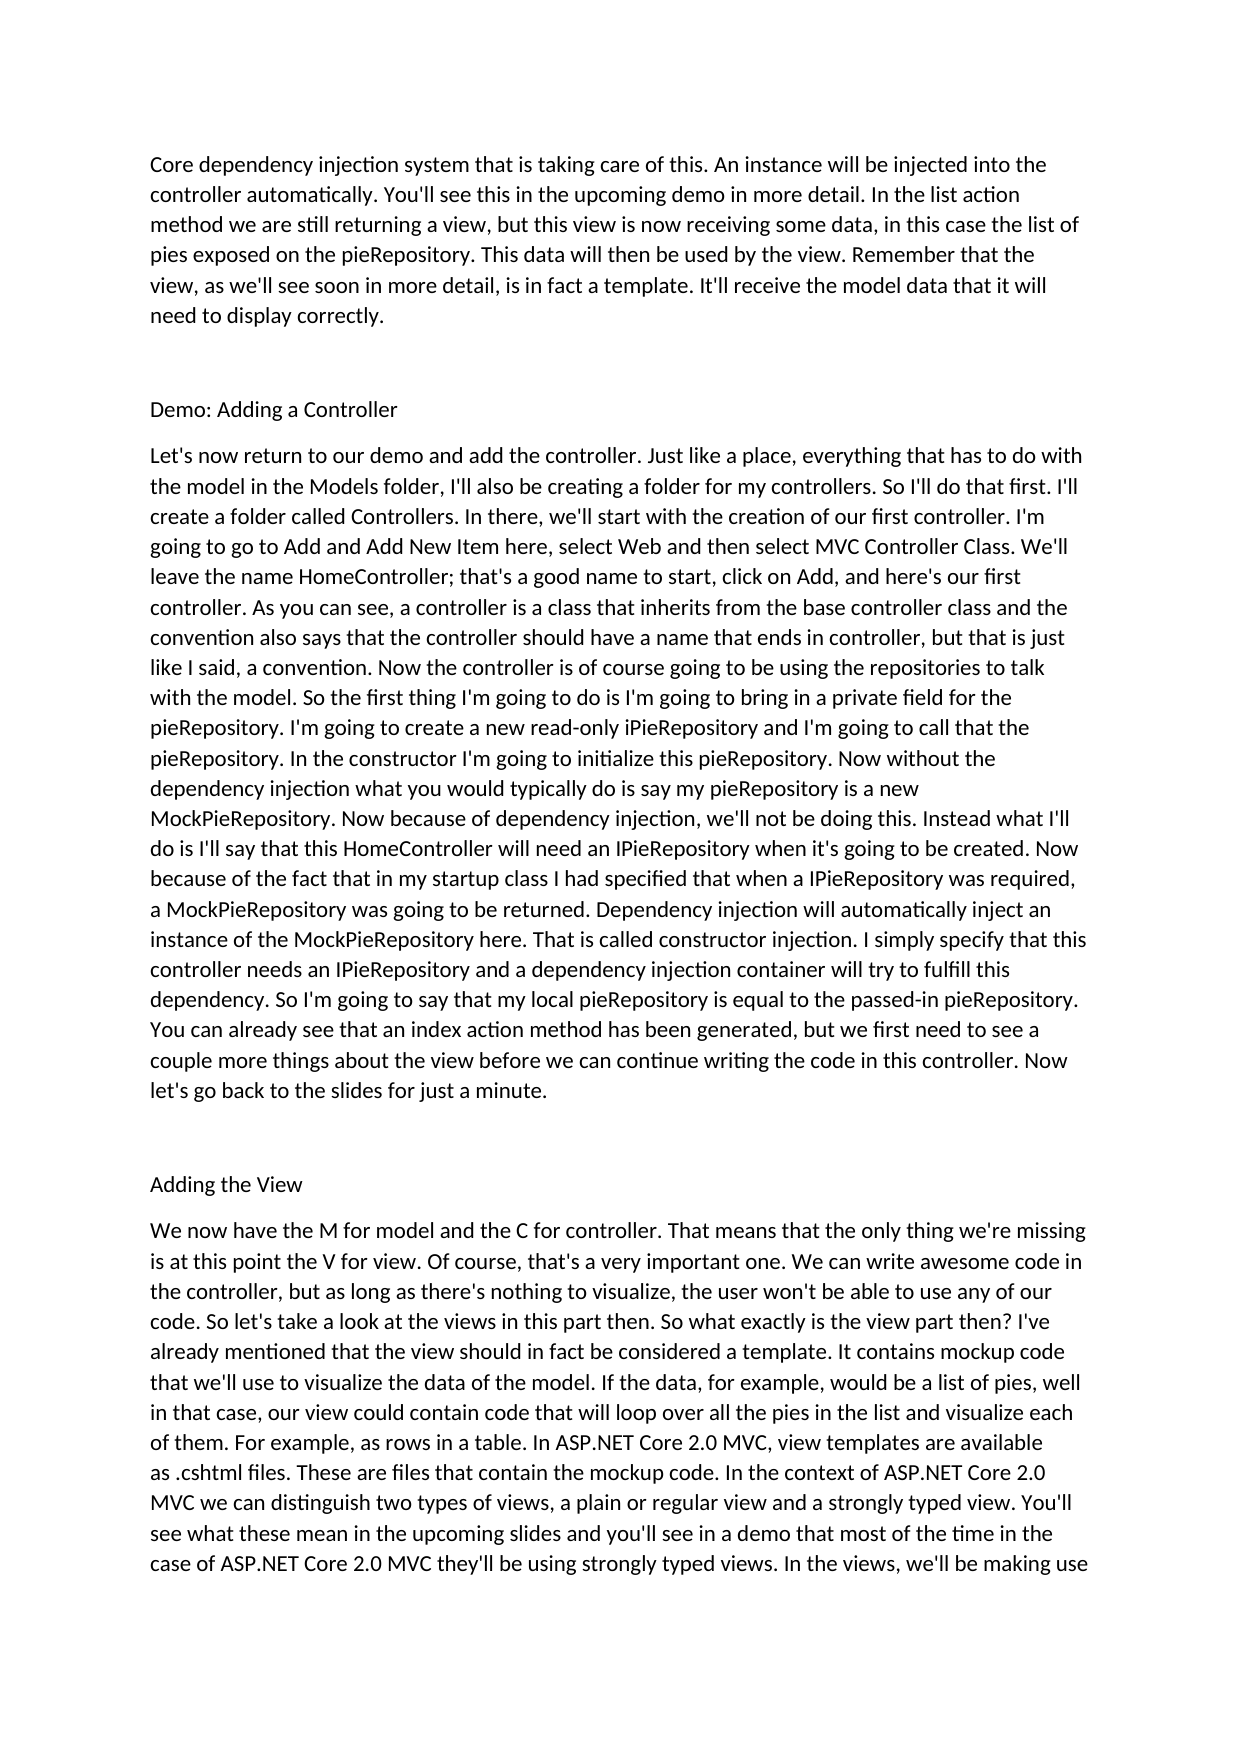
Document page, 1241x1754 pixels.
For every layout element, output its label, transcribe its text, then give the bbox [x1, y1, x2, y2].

text Let's now return to our demo and add the controller. Just like a place, everything that has to do with the model in the Models folder, I'll also be creating a folder for my controllers. So I'll do that first. I'll create a folder called Controllers. In there, we'll start with the creation of our first controller. I'm going to go to Add and Add New Item here, select Web and then select MVC Controller Class. We'll leave the name HomeController; that's a good name to start, click on Add, and here's our first controller. As you can see, a controller is a class that inherits from the base controller class and the convention also says that the controller should have a name that ends in controller, but that is just like I said, a convention. Now the controller is of course going to be using the repositories to talk with the model. So the first thing I'm going to do is I'm going to bring in a private field for the pieRepository. I'm going to create a new read-only iPieRepository and I'm going to call that the pieRepository. In the constructor I'm going to initialize this pieRepository. Now without the dependency injection what you would typically do is say my pieRepository is a new MockPieRepository. Now because of dependency injection, we'll not be doing this. Instead what I'll do is I'll say that this HomeController will need an IPieRepository when it's going to be created. Now because of the fact that in my startup class I had specified that when a IPieRepository was required, a MockPieRepository was going to be returned. Dependency injection will automatically inject an instance of the MockPieRepository here. That is called constructor injection. I simply specify that this controller needs an IPieRepository and a dependency injection container will try to fulfill this dependency. So I'm going to say that my local pieRepository is equal to the passed-in pieRepository. You can already see that an index action method has been generated, but we first need to see a couple more things about the view before we can continue writing the code in this controller. Now let's go back to the slides for just a minute. [150, 442, 1090, 1104]
text Demo: Adding a Controller [150, 395, 1090, 423]
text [150, 1217, 1090, 1577]
text Adding the View [150, 1170, 1090, 1198]
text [150, 150, 1090, 329]
